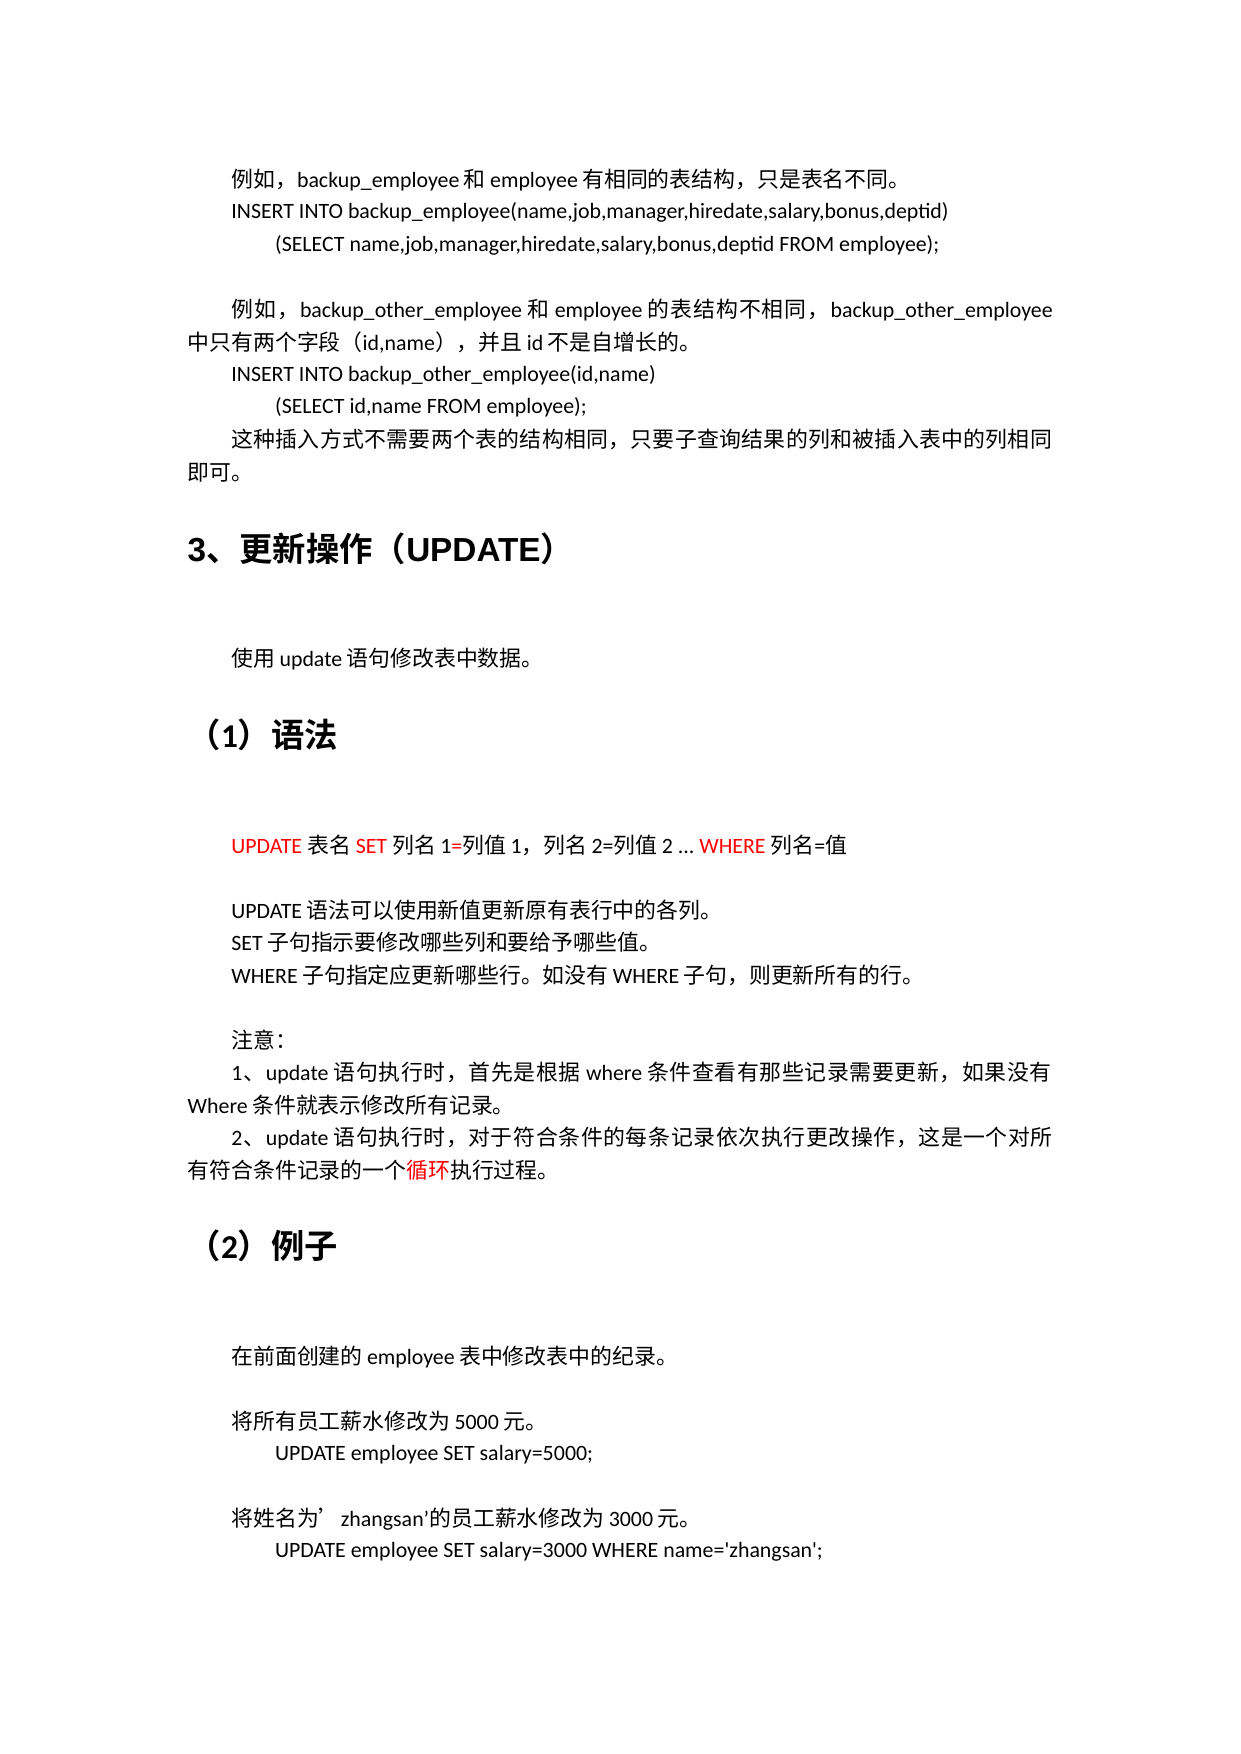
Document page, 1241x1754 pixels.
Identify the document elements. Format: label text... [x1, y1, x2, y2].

text UPDATE语法可以使用新值更新原有表行中的各列。 [187, 892, 1053, 925]
text (SELECT name,job,manager,hiredate,salary,bonus,deptid FROM employee); [187, 227, 1053, 259]
subtitle （1）语法 [187, 700, 1053, 765]
subtitle 3、更新操作（UPDATE） [187, 514, 1053, 579]
text INSERT INTO backup_employee(name,job,manager,hiredate,salary,bonus,deptid) [187, 194, 1053, 227]
text SET子句指示要修改哪些列和要给予哪些值。 [187, 925, 1053, 957]
text 将姓名为’zhangsan’的员工薪水修改为3000元。 [187, 1501, 1053, 1533]
text 在前面创建的employee表中修改表中的纪录。 [187, 1338, 1053, 1371]
text 使用update语句修改表中数据。 [187, 641, 1053, 673]
text 1、update语句执行时，首先是根据where条件查看有那些记录需要更新，如果没有Where条件就表示修改所有记录。 [187, 1055, 1053, 1120]
text UPDATE 表名 SET 列名1=列值1，列名2=列值2 ... WHERE 列名=值 [187, 827, 1053, 860]
text INSERT INTO backup_other_employee(id,name) [187, 357, 1053, 389]
text 这种插入方式不需要两个表的结构相同，只要子查询结果的列和被插入表中的列相同即可。 [187, 422, 1053, 487]
text (SELECT id,name FROM employee); [187, 389, 1053, 422]
text 例如，backup_employee和employee有相同的表结构，只是表名不同。 [187, 162, 1053, 194]
text 将所有员工薪水修改为5000元。 [187, 1403, 1053, 1436]
subtitle （2）例子 [187, 1212, 1053, 1277]
text UPDATE employee SET salary=5000; [187, 1436, 1053, 1468]
text UPDATE employee SET salary=3000 WHERE name='zhangsan'; [187, 1533, 1053, 1566]
text 例如，backup_other_employee和employee的表结构不相同，backup_other_employee中只有两个字段（id,name），并且id不是自增长的。 [187, 292, 1053, 357]
text 注意： [187, 1022, 1053, 1055]
text WHERE子句指定应更新哪些行。如没有WHERE子句，则更新所有的行。 [187, 957, 1053, 990]
text 2、update语句执行时，对于符合条件的每条记录依次执行更改操作，这是一个对所有符合条件记录的一个循环执行过程。 [187, 1120, 1053, 1185]
